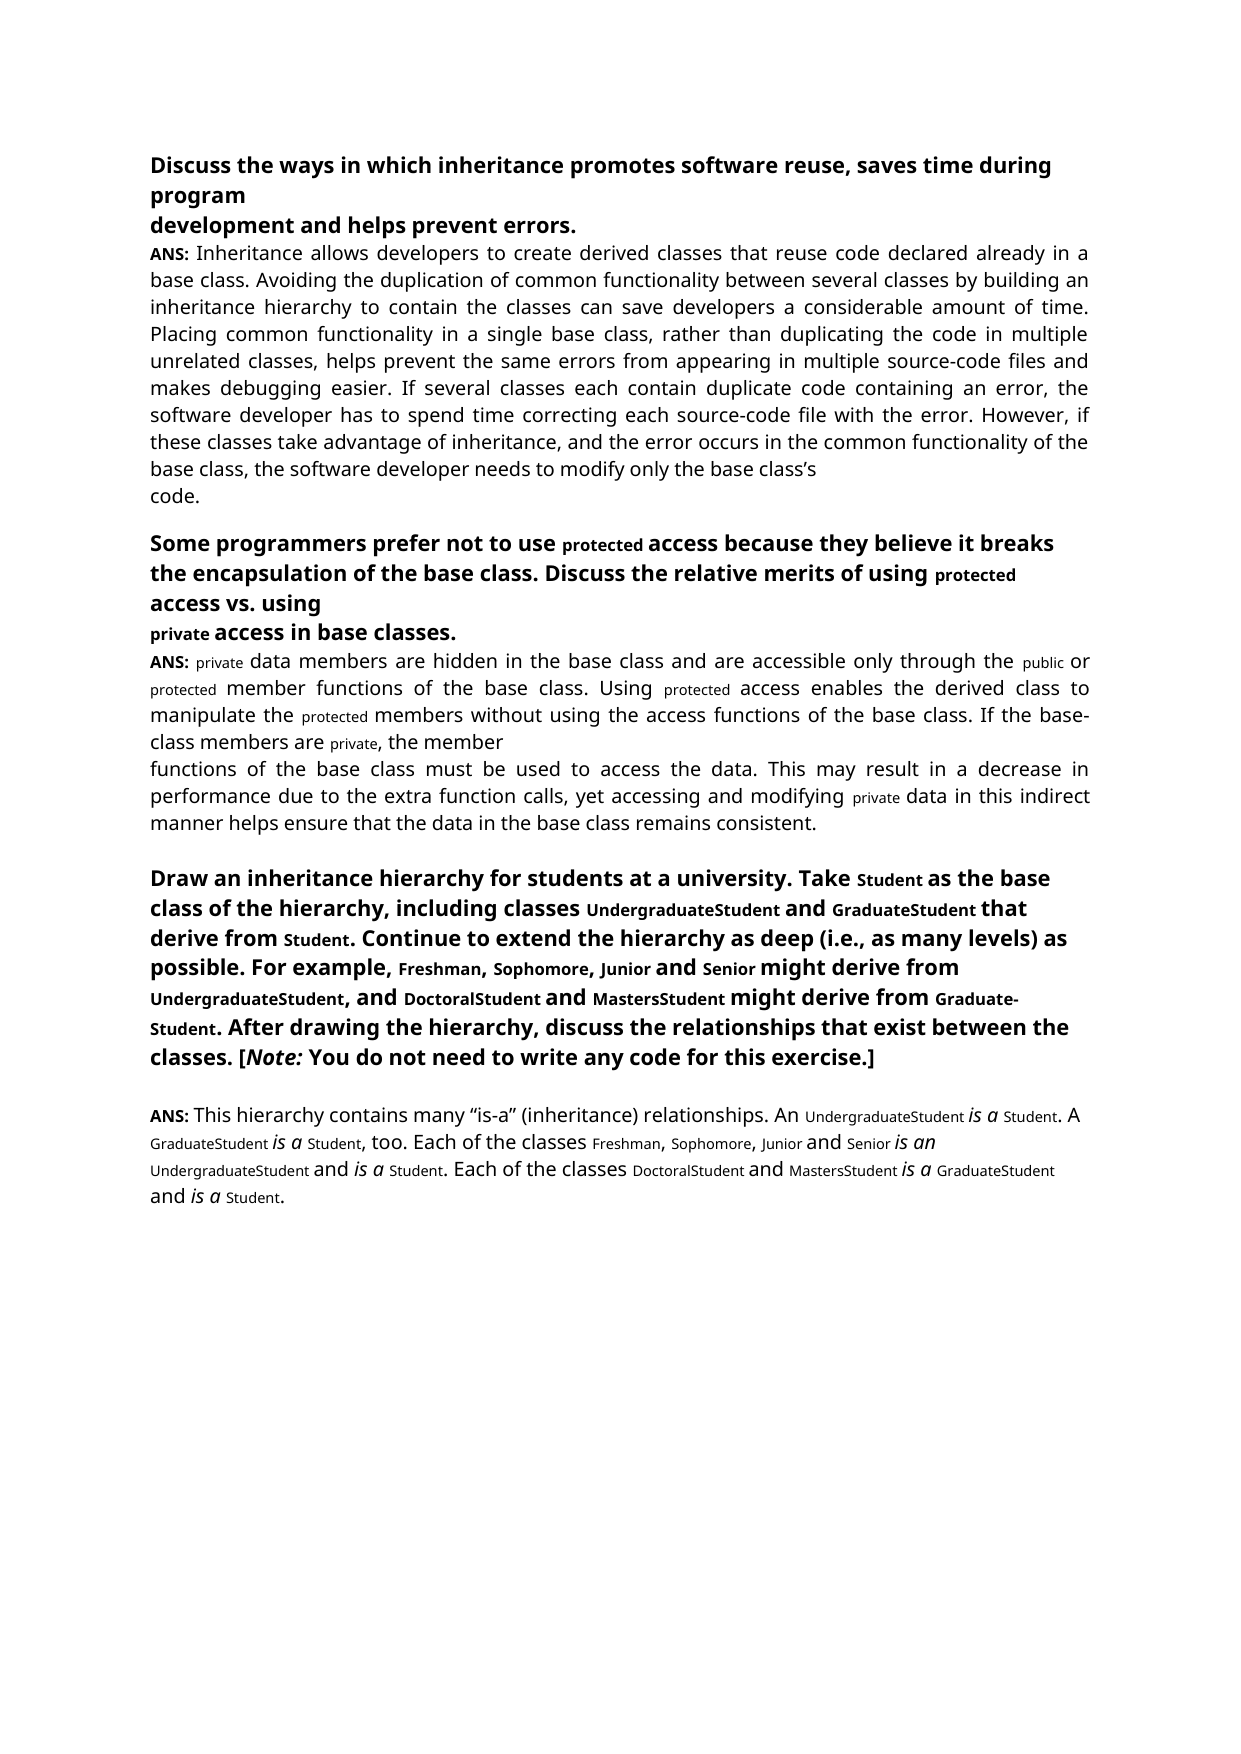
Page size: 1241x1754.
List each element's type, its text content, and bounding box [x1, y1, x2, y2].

text ANS: Inheritance allows developers to create derived classes that reuse code declared already in a base class. Avoiding the duplication of common functionality between several classes by building an inheritance hierarchy to contain the classes can save developers a considerable amount of time. Placing common functionality in a single base class, rather than duplicating the code in multiple unrelated classes, helps prevent the same errors from appearing in multiple source-code files and makes debugging easier. If several classes each contain duplicate code containing an error, the software developer has to spend time correcting each source-code file with the error. However, if these classes take advantage of inheritance, and the error occurs in the common functionality of the base class, the software developer needs to modify only the base class’s [150, 239, 1090, 482]
text Discuss the ways in which inheritance promotes software reuse, saves time during program [150, 150, 1090, 209]
text Draw an inheritance hierarchy for students at a university. Take Student as the base class of the hierarchy, including classes UndergraduateStudent and GraduateStudent that derive from Student. Continue to extend the hierarchy as deep (i.e., as many levels) as possible. For example, Freshman, Sophomore, Junior and Senior might derive from UndergraduateStudent, and DoctoralStudent and MastersStudent might derive from Graduate- Student. After drawing the hierarchy, discuss the relationships that exist between the classes. [Note: You do not need to write any code for this exercise.] [150, 863, 1090, 1071]
text private access in base classes. [150, 617, 1090, 647]
text ANS: private data members are hidden in the base class and are accessible only through the public or protected member functions of the base class. Using protected access enables the derived class to manipulate the protected members without using the access functions of the base class. If the base-class members are private, the member [150, 647, 1090, 755]
text development and helps prevent errors. [150, 209, 1090, 239]
text Some programmers prefer not to use protected access because they believe it breaks the encapsulation of the base class. Discuss the relative merits of using protected access vs. using [150, 528, 1090, 617]
text ANS: This hierarchy contains many “is-a” (inheritance) relationships. An UndergraduateStudent is a Student. A GraduateStudent is a Student, too. Each of the classes Freshman, Sophomore, Junior and Senior is an UndergraduateStudent and is a Student. Each of the classes DoctoralStudent and MastersStudent is a GraduateStudent and is a Student. [150, 1101, 1090, 1209]
text functions of the base class must be used to access the data. This may result in a decrease in performance due to the extra function calls, yet accessing and modifying private data in this indirect manner helps ensure that the data in the base class remains consistent. [150, 755, 1090, 836]
text code. [150, 482, 1090, 509]
